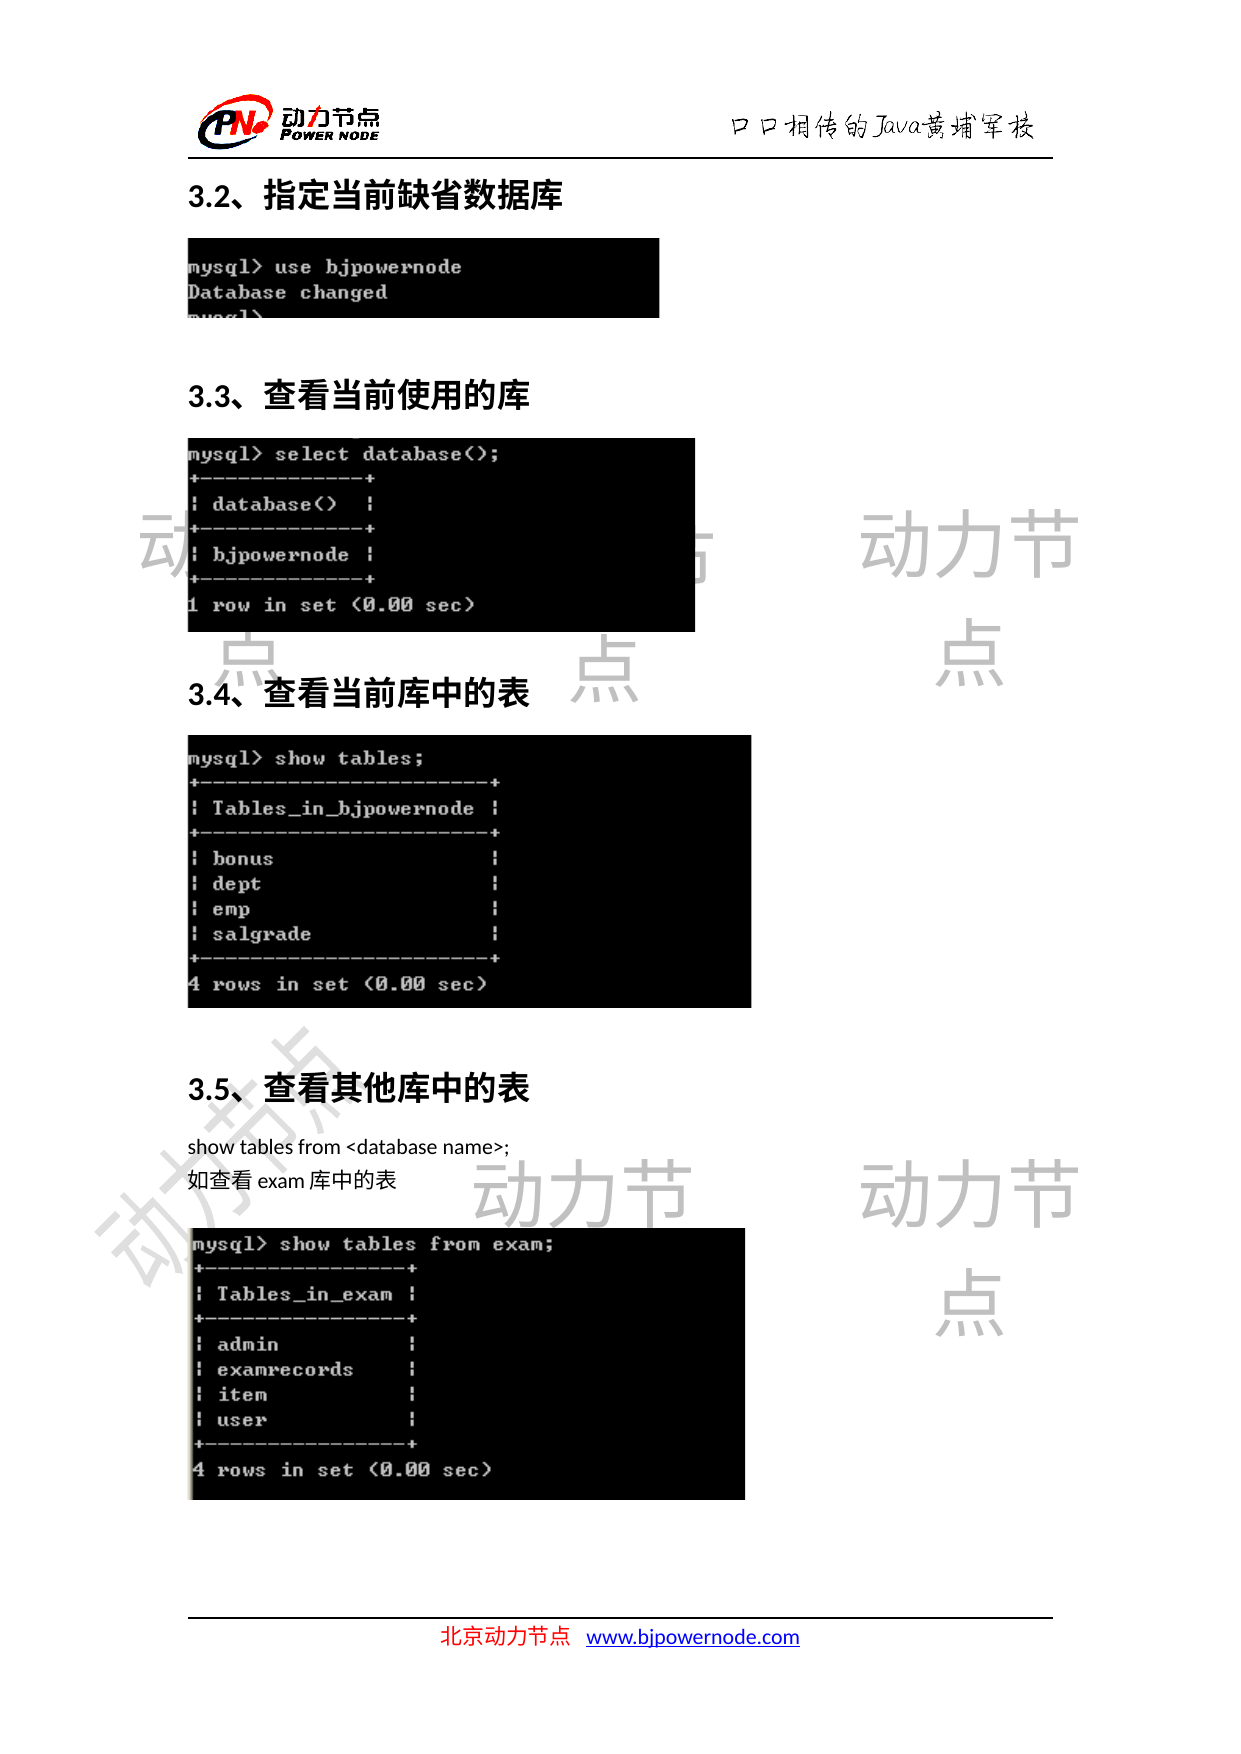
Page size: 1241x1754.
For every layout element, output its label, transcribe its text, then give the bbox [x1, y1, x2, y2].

text show tables from <database name>; [187, 1131, 1053, 1163]
picture [187, 238, 660, 318]
picture [187, 438, 696, 632]
picture [187, 1228, 746, 1500]
subtitle 3.4、查看当前库中的表 [187, 658, 1053, 723]
subtitle 3.2、指定当前缺省数据库 [187, 161, 1053, 226]
picture [187, 88, 1053, 155]
picture [187, 735, 752, 1008]
subtitle 3.5、查看其他库中的表 [187, 1053, 1053, 1118]
text 如查看exam库中的表 [187, 1163, 1053, 1196]
subtitle 3.3、查看当前使用的库 [187, 361, 1053, 426]
